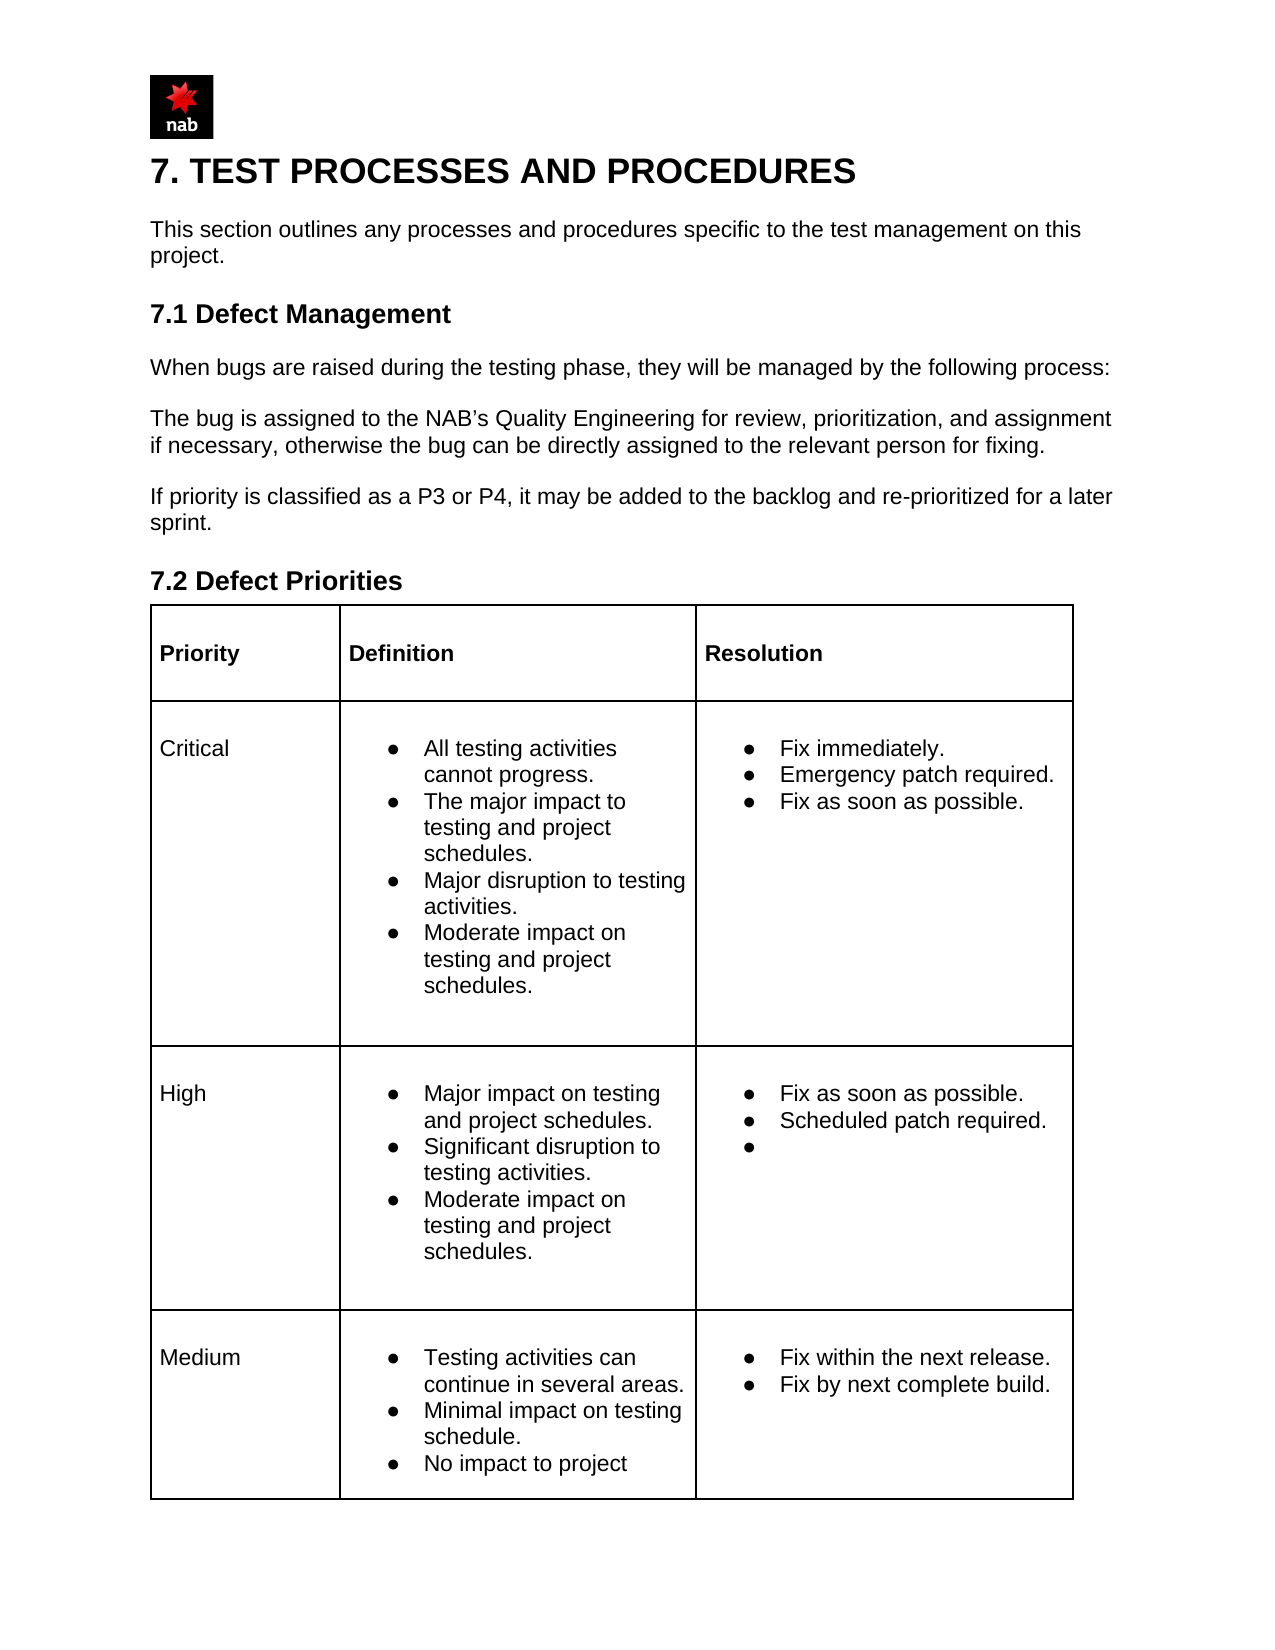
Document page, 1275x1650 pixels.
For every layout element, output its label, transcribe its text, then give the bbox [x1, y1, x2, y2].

text If priority is classified as a P3 or P4, it may be added to the backlog and re-prioritized for a later sprint. [150, 483, 1125, 536]
table_header Resolution [697, 606, 1072, 699]
table_cell Critical [152, 702, 339, 1045]
table_cell Testing activities can continue in several areas. Minimal impact on testing schedule. No impact to project schedule. [341, 1311, 695, 1498]
table_cell Medium [152, 1311, 339, 1498]
text This section outlines any processes and procedures specific to the test management on this project. [150, 216, 1125, 268]
subtitle 7. TEST PROCESSES AND PROCEDURES [150, 150, 1125, 191]
table_cell High [152, 1047, 339, 1309]
subtitle 7.2 Defect Priorities [150, 565, 1125, 596]
text When bugs are raised during the testing phase, they will be managed by the following process: [150, 354, 1125, 380]
table_header Definition [341, 606, 695, 699]
subtitle 7.1 Defect Management [150, 298, 1125, 329]
table_cell All testing activities cannot progress. The major impact to testing and project schedules. Major disruption to testing activities. Moderate impact on testing and project schedules. [341, 702, 695, 1045]
table_cell Fix as soon as possible. Scheduled patch required. [697, 1047, 1072, 1309]
table_cell Major impact on testing and project schedules. Significant disruption to testing activities. Moderate impact on testing and project schedules. [341, 1047, 695, 1309]
table_cell Fix immediately. Emergency patch required. Fix as soon as possible. [697, 702, 1072, 1045]
picture [150, 75, 214, 139]
table_cell Fix within the next release. Fix by next complete build. [697, 1311, 1072, 1498]
text The bug is assigned to the NAB’s Quality Engineering for review, prioritization, and assignment if necessary, otherwise the bug can be directly assigned to the relevant person for fixing. [150, 405, 1125, 458]
table_header Priority [152, 606, 339, 699]
